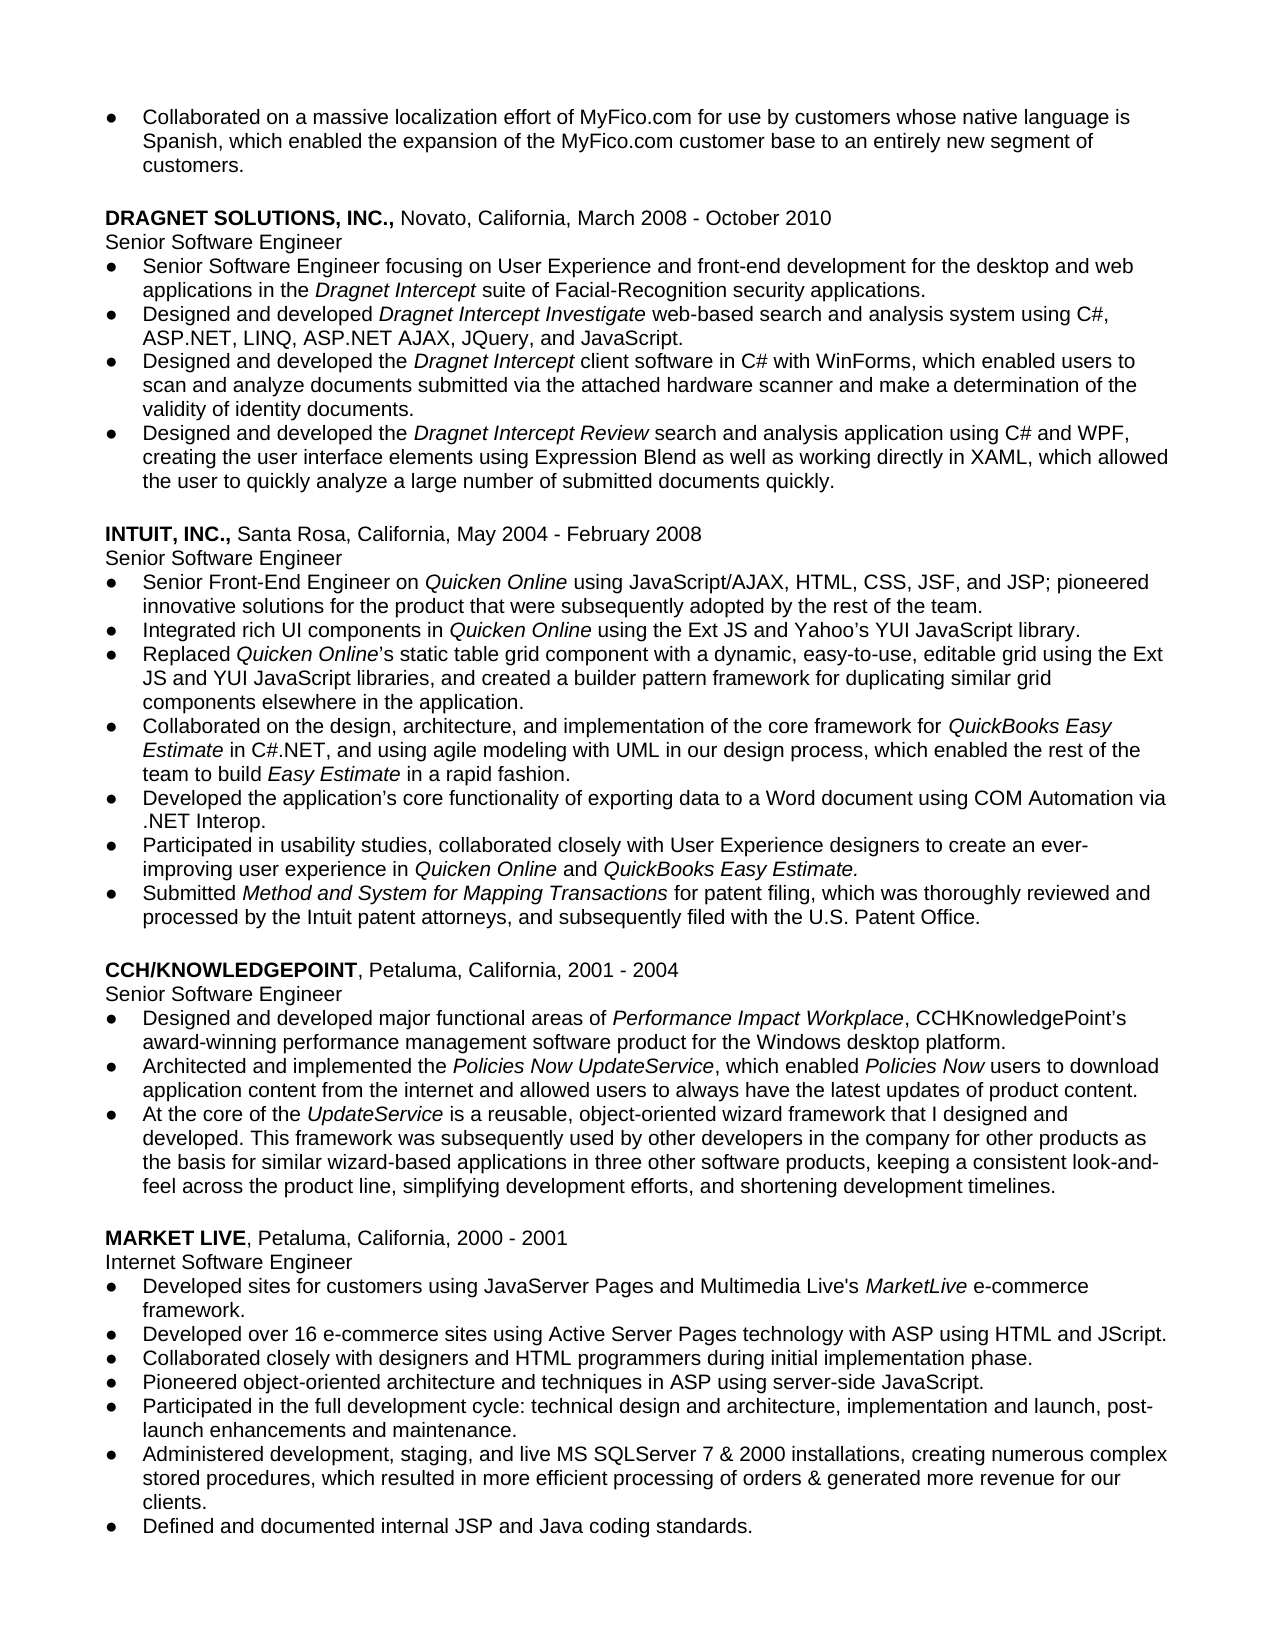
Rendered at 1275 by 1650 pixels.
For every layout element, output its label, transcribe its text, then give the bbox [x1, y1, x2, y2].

list Developed the application’s core functionality of exporting data to a Word document using COM Automation via .NET Interop. [105, 785, 1170, 833]
text Internet Software Engineer [105, 1250, 1170, 1274]
list Developed sites for customers using JavaServer Pages and Multimedia Live's MarketLive e-commerce framework. [105, 1274, 1170, 1322]
text Senior Software Engineer [105, 229, 1170, 253]
text Senior Software Engineer [105, 546, 1170, 570]
list At the core of the UpdateService is a reusable, object-oriented wizard framework that I designed and developed. This framework was subsequently used by other developers in the company for other products as the basis for similar wizard-based applications in three other software products, keeping a consistent look-and-feel across the product line, simplifying development efforts, and shortening development timelines. [105, 1102, 1170, 1197]
list Participated in usability studies, collaborated closely with User Experience designers to create an ever-improving user experience in Quicken Online and QuickBooks Easy Estimate. [105, 833, 1170, 881]
list Integrated rich UI components in Quicken Online using the Ext JS and Yahoo’s YUI JavaScript library. [105, 618, 1170, 642]
list Collaborated on the design, architecture, and implementation of the core framework for QuickBooks Easy Estimate in C#.NET, and using agile modeling with UML in our design process, which enabled the rest of the team to build Easy Estimate in a rapid fashion. [105, 713, 1170, 785]
list Submitted Method and System for Mapping Transactions for patent filing, which was thoroughly reviewed and processed by the Intuit patent attorneys, and subsequently filed with the U.S. Patent Office. [105, 881, 1170, 929]
list Designed and developed major functional areas of Performance Impact Workplace, CCHKnowledgePoint’s award-winning performance management software product for the Windows desktop platform. [105, 1006, 1170, 1054]
list Administered development, staging, and live MS SQLServer 7 & 2000 installations, creating numerous complex stored procedures, which resulted in more efficient processing of orders & generated more revenue for our clients. [105, 1442, 1170, 1514]
text DRAGNET SOLUTIONS, INC., Novato, California, March 2008 - October 2010 [105, 206, 1170, 229]
list Collaborated on a massive localization effort of MyFico.com for use by customers whose native language is Spanish, which enabled the expansion of the MyFico.com customer base to an entirely new segment of customers. [105, 105, 1170, 177]
text Senior Software Engineer [105, 982, 1170, 1006]
list Designed and developed Dragnet Intercept Investigate web-based search and analysis system using C#, ASP.NET, LINQ, ASP.NET AJAX, JQuery, and JavaScript. [105, 301, 1170, 349]
list Participated in the full development cycle: technical design and architecture, implementation and launch, post-launch enhancements and maintenance. [105, 1394, 1170, 1442]
list Pioneered object-oriented architecture and techniques in ASP using server-side JavaScript. [105, 1370, 1170, 1394]
list Defined and documented internal JSP and Java coding standards. [105, 1514, 1170, 1538]
list Designed and developed the Dragnet Intercept Review search and analysis application using C# and WPF, creating the user interface elements using Expression Blend as well as working directly in XAML, which allowed the user to quickly analyze a large number of submitted documents quickly. [105, 421, 1170, 493]
list Senior Front-End Engineer on Quicken Online using JavaScript/AJAX, HTML, CSS, JSF, and JSP; pioneered innovative solutions for the product that were subsequently adopted by the rest of the team. [105, 570, 1170, 618]
list Senior Software Engineer focusing on User Experience and front-end development for the desktop and web applications in the Dragnet Intercept suite of Facial-Recognition security applications. [105, 253, 1170, 301]
text INTUIT, INC., Santa Rosa, California, May 2004 - February 2008 [105, 522, 1170, 546]
list Designed and developed the Dragnet Intercept client software in C# with WinForms, which enabled users to scan and analyze documents submitted via the attached hardware scanner and make a determination of the validity of identity documents. [105, 349, 1170, 421]
list Architected and implemented the Policies Now UpdateService, which enabled Policies Now users to download application content from the internet and allowed users to always have the latest updates of product content. [105, 1054, 1170, 1102]
list Developed over 16 e-commerce sites using Active Server Pages technology with ASP using HTML and JScript. [105, 1322, 1170, 1346]
text CCH/KNOWLEDGEPOINT, Petaluma, California, 2001 - 2004 [105, 958, 1170, 982]
list Replaced Quicken Online’s static table grid component with a dynamic, easy-to-use, editable grid using the Ext JS and YUI JavaScript libraries, and created a builder pattern framework for duplicating similar grid components elsewhere in the application. [105, 642, 1170, 713]
text MARKET LIVE, Petaluma, California, 2000 - 2001 [105, 1226, 1170, 1250]
list Collaborated closely with designers and HTML programmers during initial implementation phase. [105, 1346, 1170, 1370]
